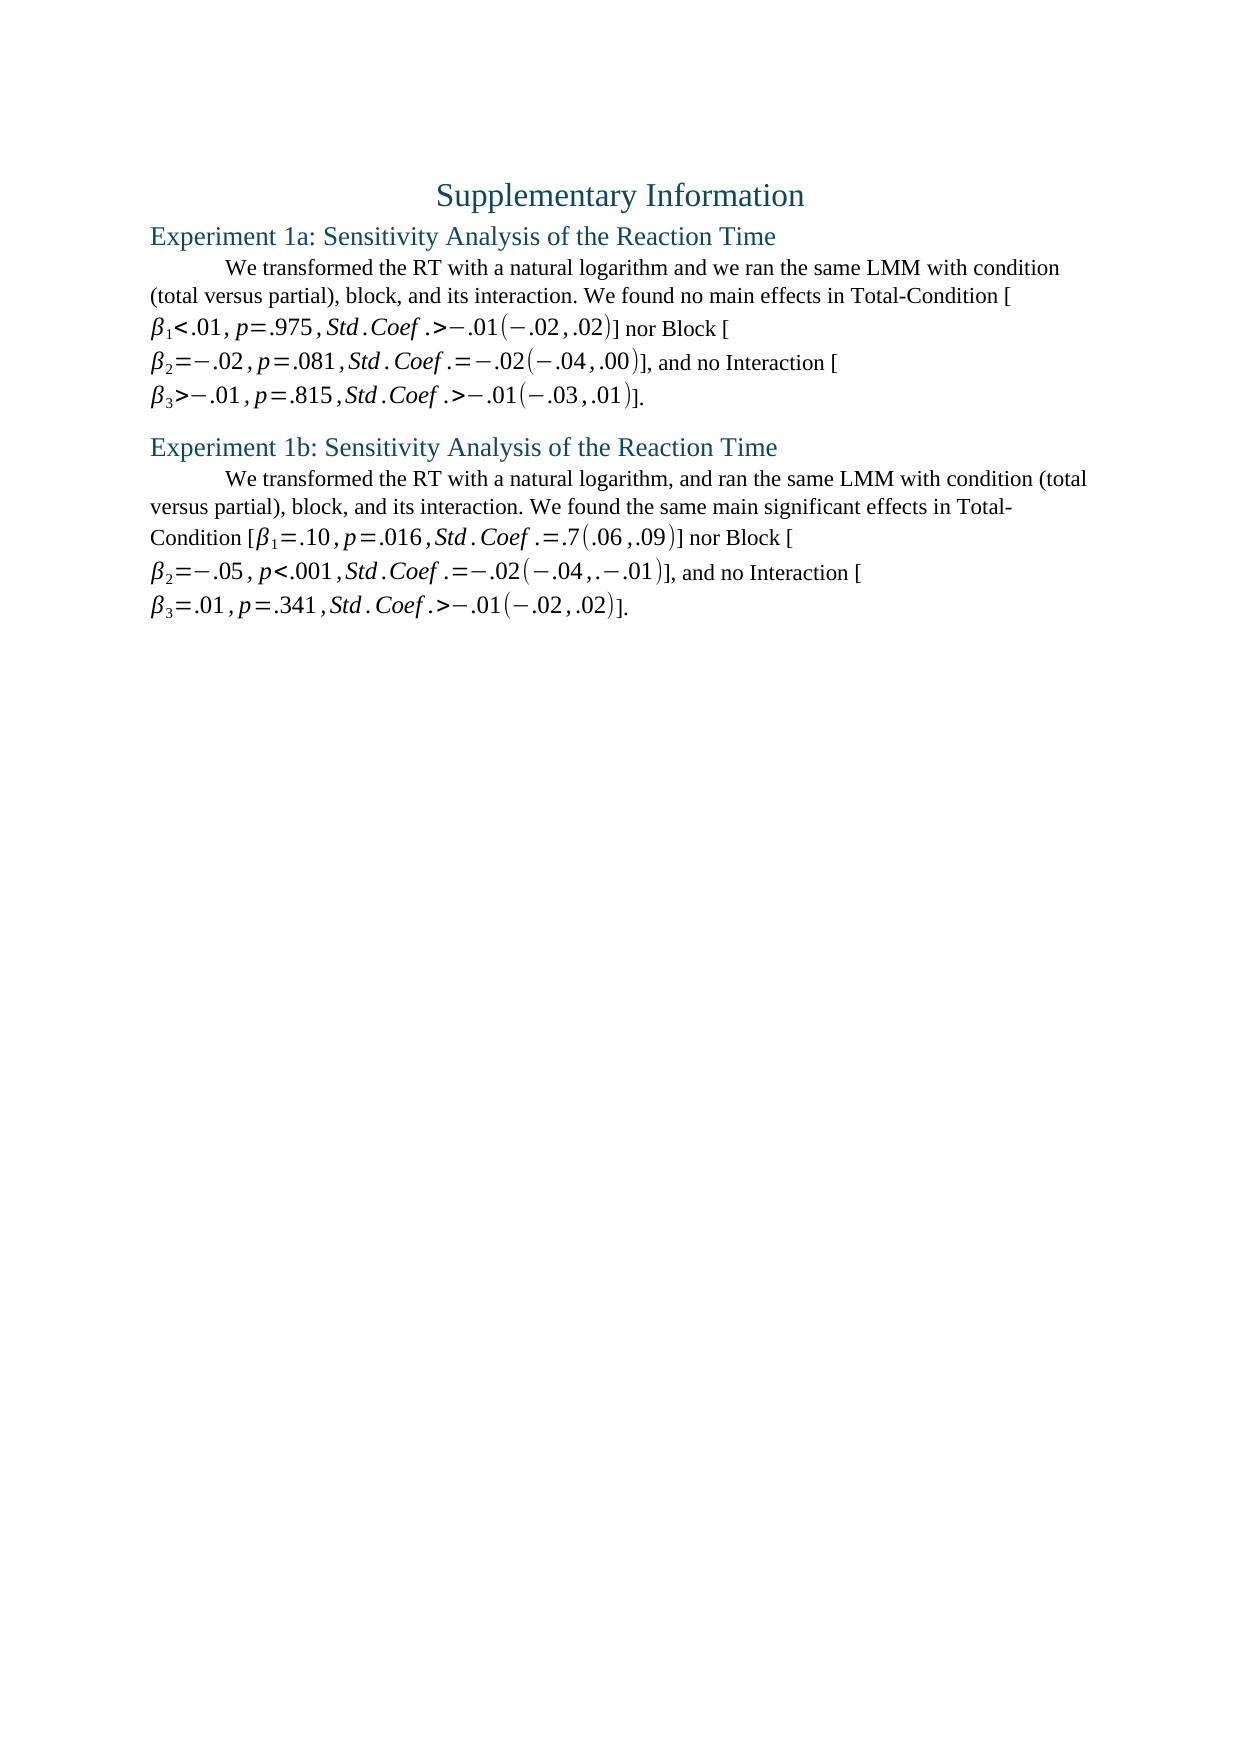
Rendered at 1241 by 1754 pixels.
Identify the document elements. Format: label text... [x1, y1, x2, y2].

text We transformed the RT with a natural logarithm and we ran the same LMM with condition (total versus partial), block, and its interaction. We found no main effects in Total-Condition [] nor Block [], and no Interaction []. [150, 254, 1090, 412]
subtitle Supplementary Information [150, 175, 1090, 213]
text We transformed the RT with a natural logarithm, and ran the same LMM with condition (total versus partial), block, and its interaction. We found the same main significant effects in Total-Condition [] nor Block [], and no Interaction []. [150, 464, 1090, 622]
subtitle Experiment 1b: Sensitivity Analysis of the Reaction Time [150, 431, 1090, 462]
subtitle Experiment 1a: Sensitivity Analysis of the Reaction Time [150, 221, 1090, 252]
